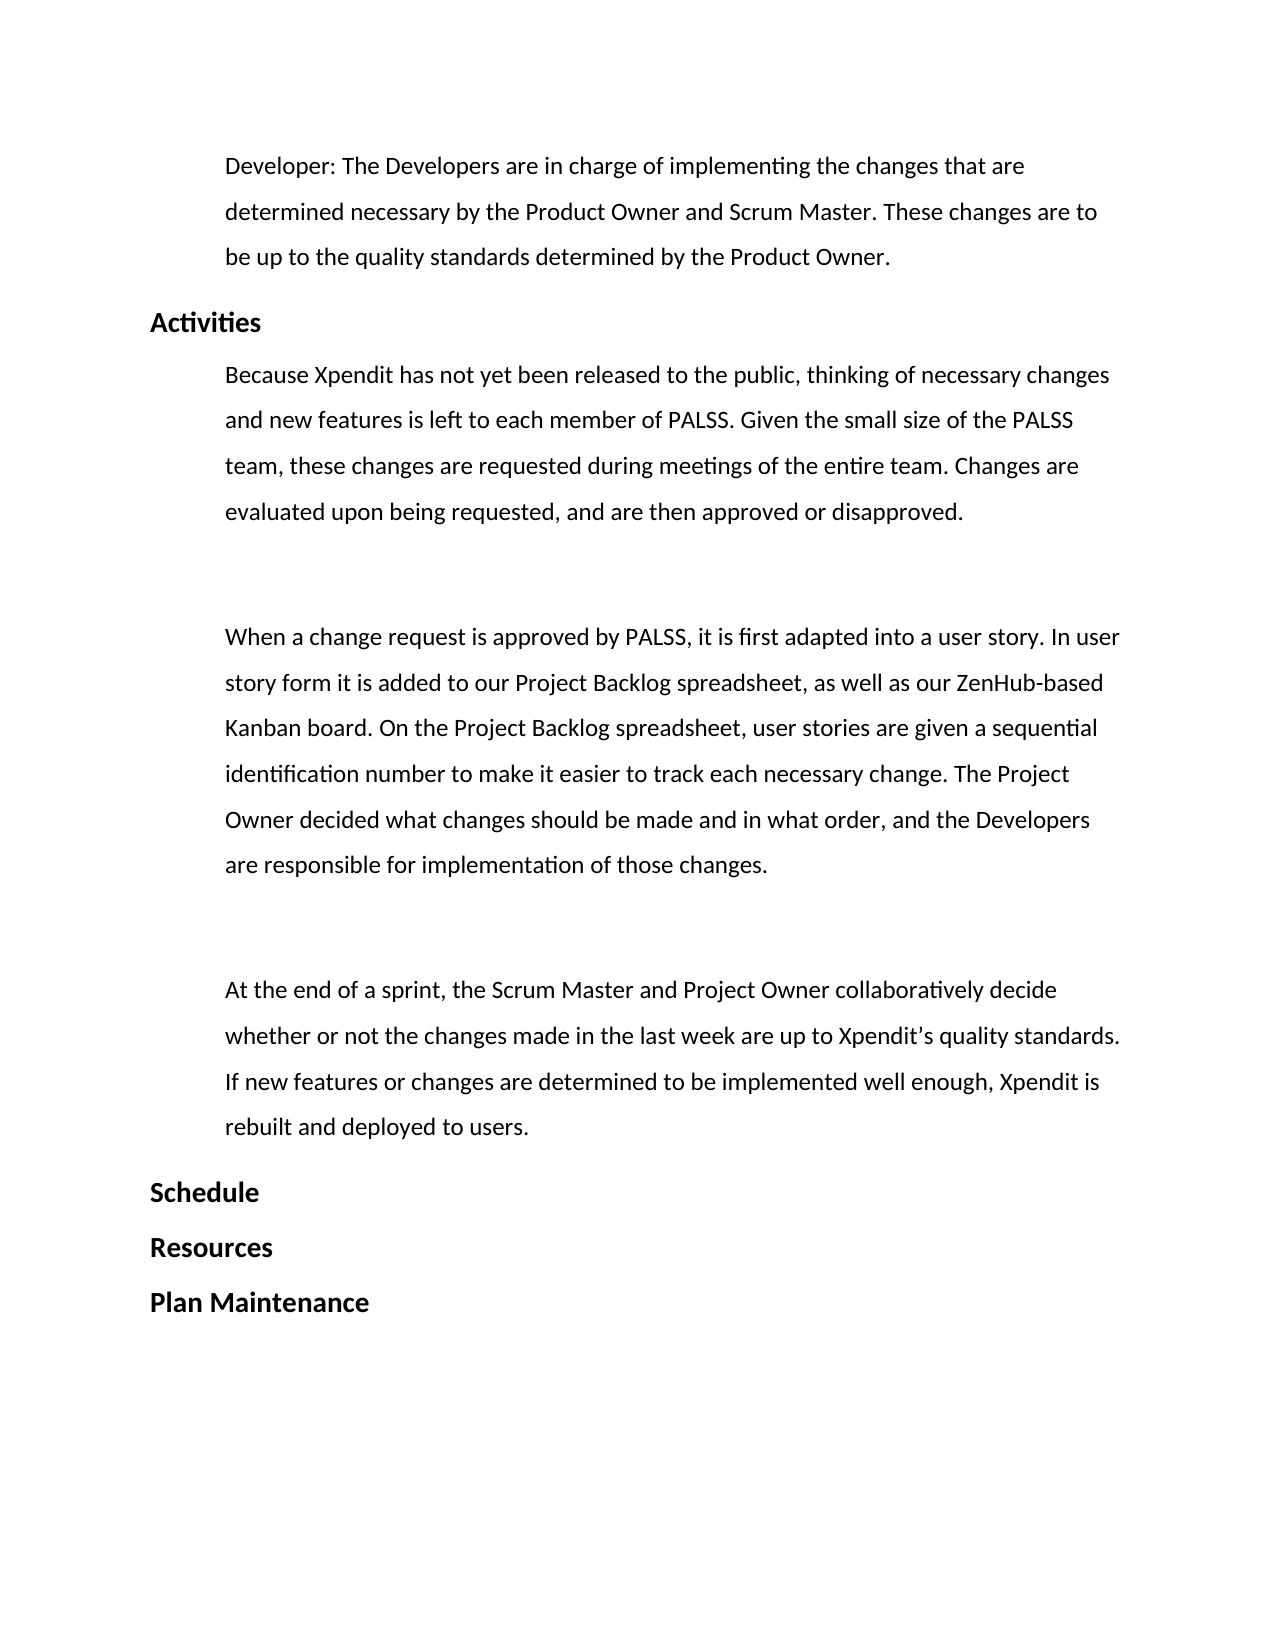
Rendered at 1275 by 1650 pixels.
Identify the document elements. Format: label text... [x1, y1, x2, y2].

text Plan Maintenance [150, 1284, 1125, 1320]
text Because Xpendit has not yet been released to the public, thinking of necessary changes and new features is left to each member of PALSS. Given the small size of the PALSS team, these changes are requested during meetings of the entire team. Changes are evaluated upon being requested, and are then approved or disapproved. [225, 359, 1125, 527]
text Schedule [150, 1174, 1125, 1209]
text At the end of a sprint, the Scrum Master and Project Owner collaboratively decide whether or not the changes made in the last week are up to Xpendit’s quality standards. If new features or changes are determined to be implemented well enough, Xpendit is rebuilt and deployed to users. [225, 974, 1125, 1142]
text Activities [150, 304, 1125, 339]
text Resources [150, 1229, 1125, 1265]
text When a change request is approved by PALSS, it is first adapted into a user story. In user story form it is added to our Project Backlog spreadsheet, as well as our ZenHub-based Kanban board. On the Project Backlog spreadsheet, user stories are given a sequential identification number to make it easier to track each necessary change. The Project Owner decided what changes should be made and in what order, and the Developers are responsible for implementation of those changes. [225, 621, 1125, 880]
